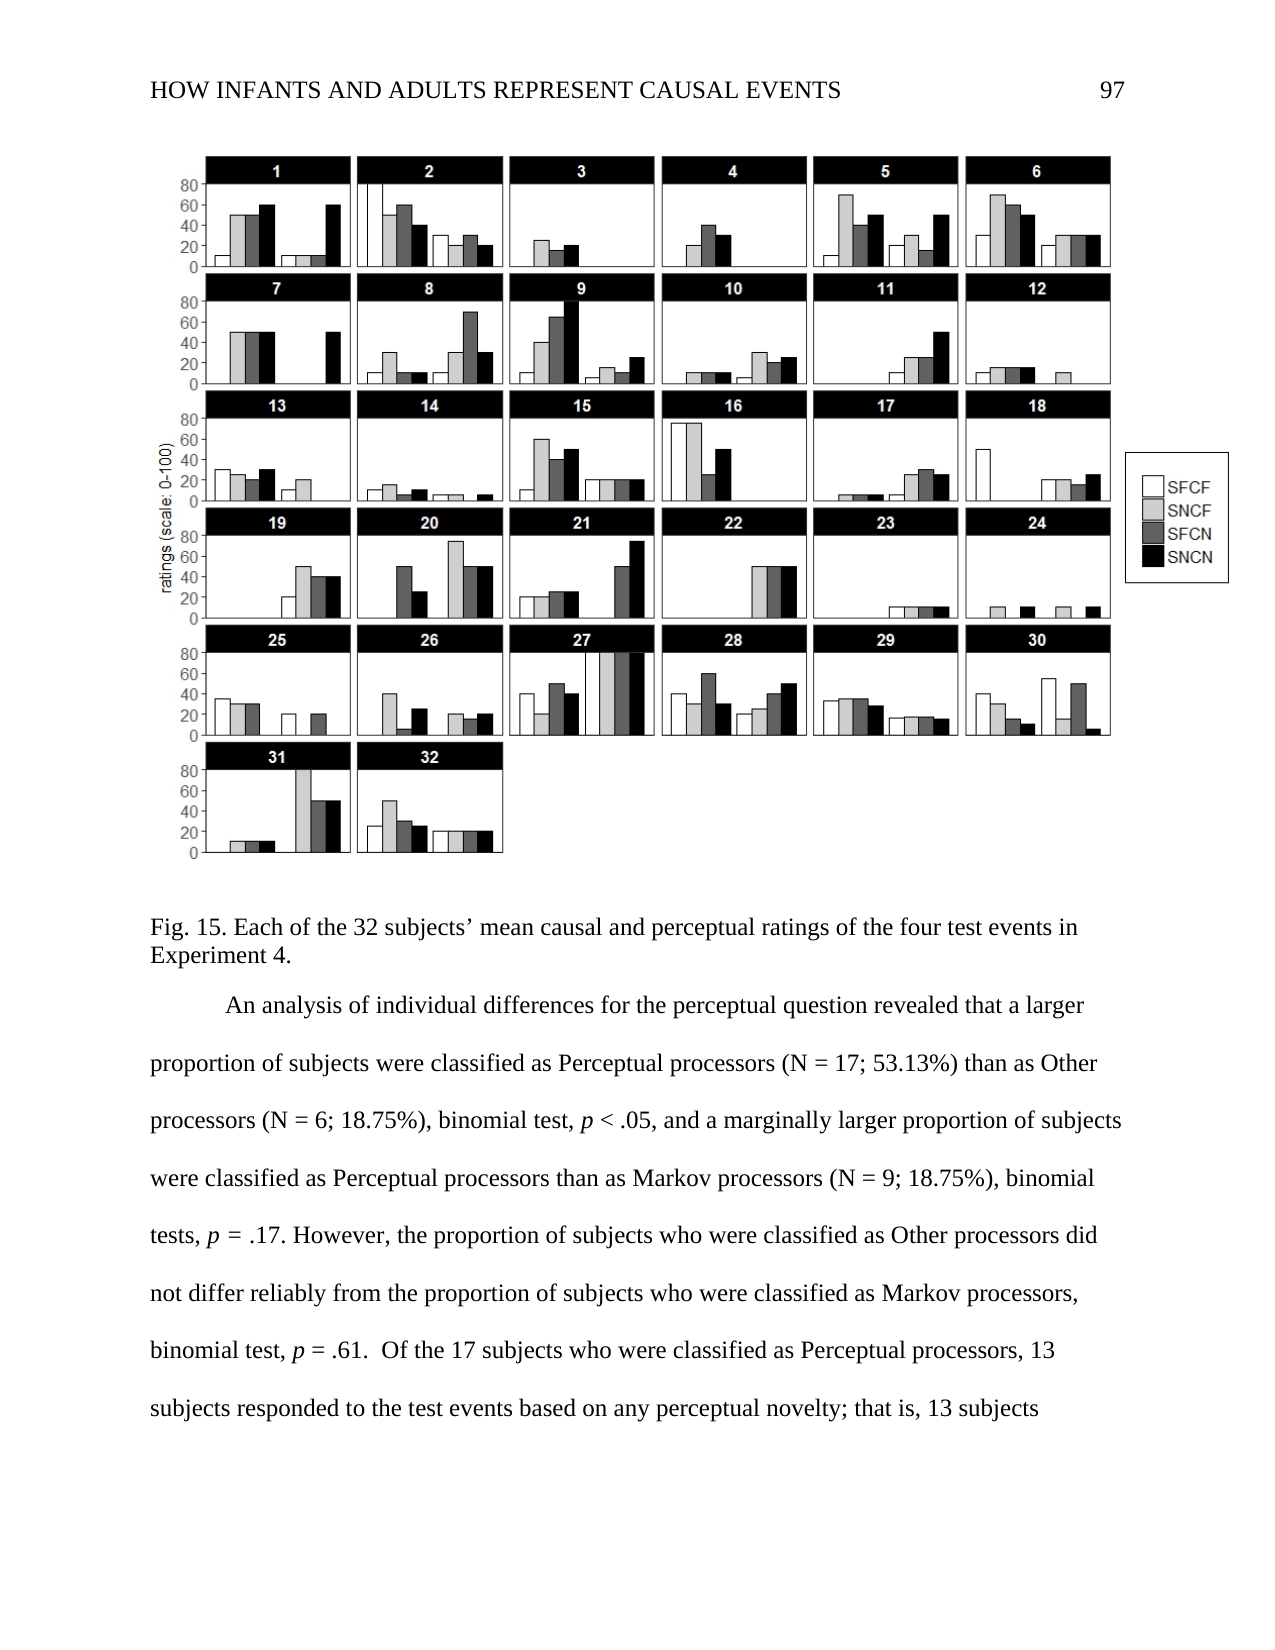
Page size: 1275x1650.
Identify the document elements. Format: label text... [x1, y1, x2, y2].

text Fig. 15. Each of the 32 subjects’ mean causal and perceptual ratings of the four test events in Experiment 4. [150, 912, 1125, 969]
picture [150, 150, 1236, 863]
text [150, 990, 1125, 1421]
